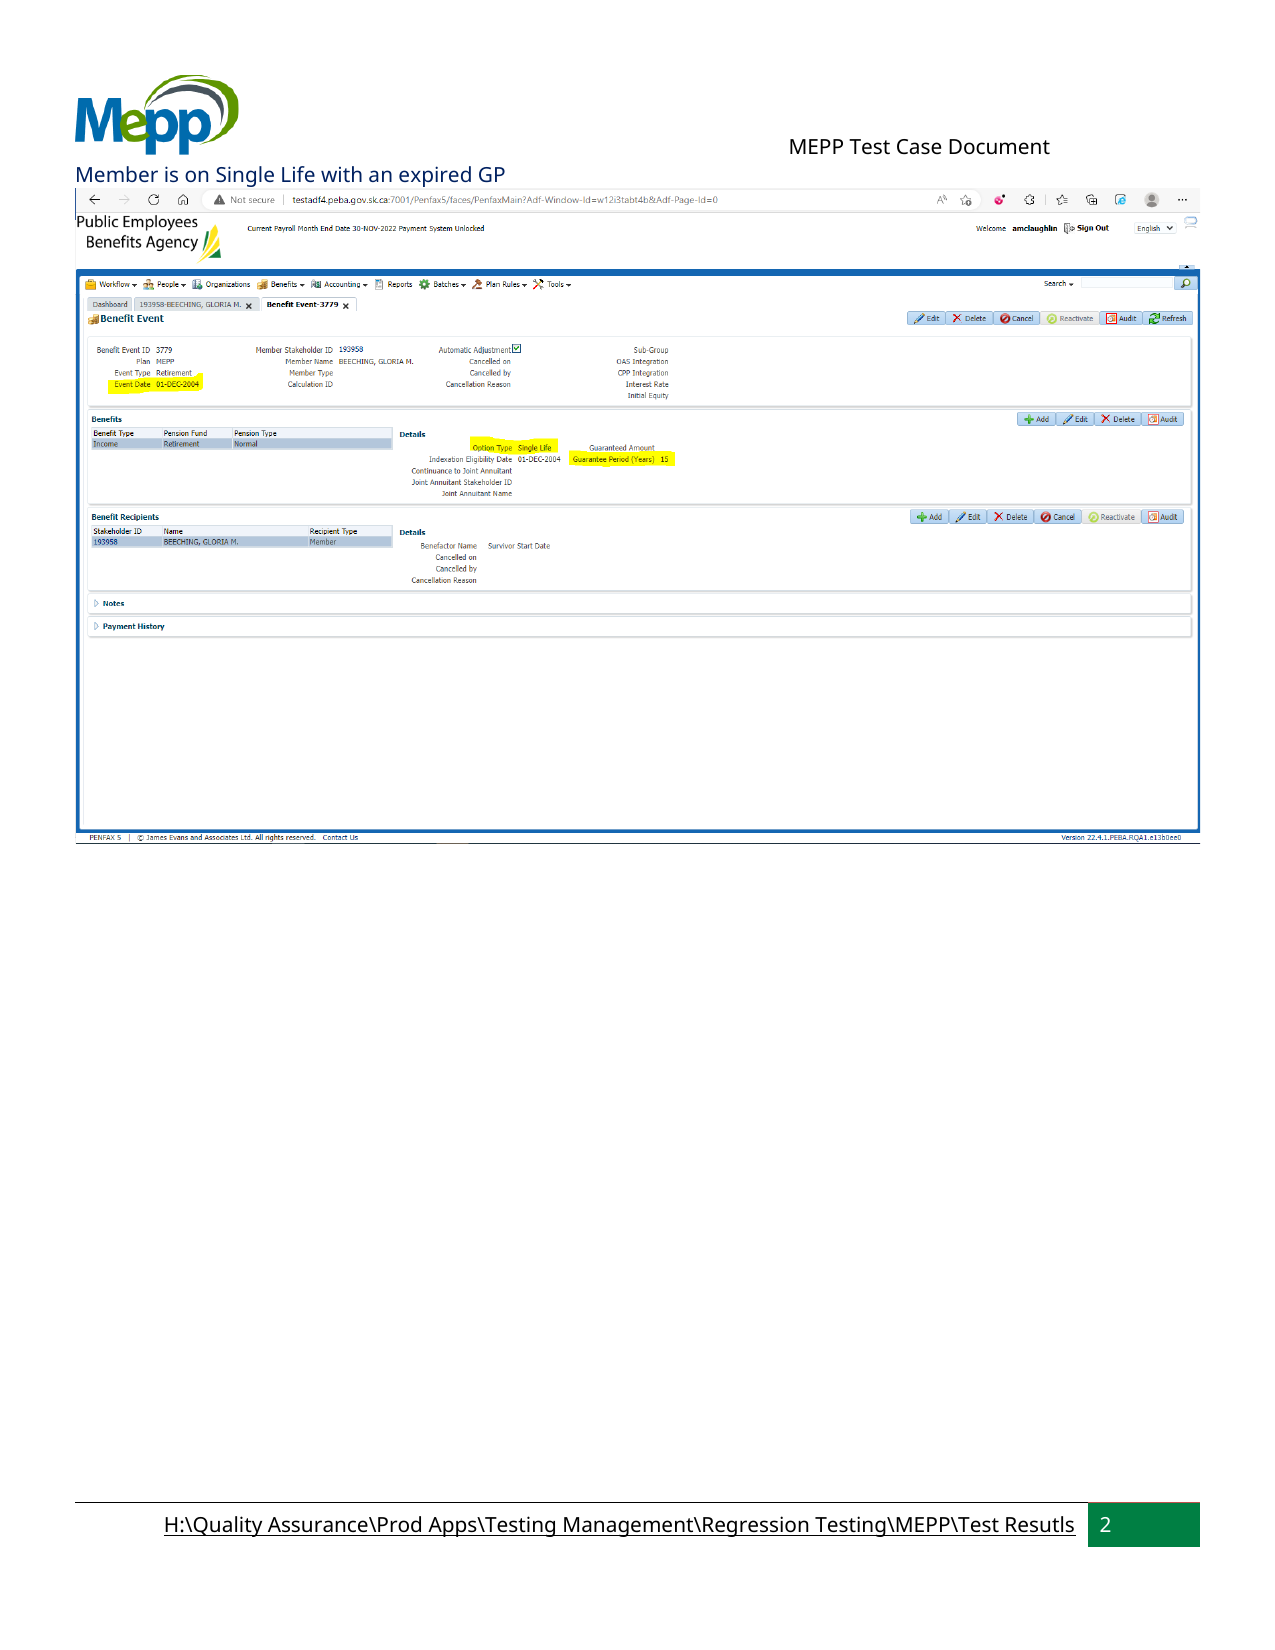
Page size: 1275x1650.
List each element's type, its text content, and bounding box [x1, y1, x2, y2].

picture [75, 188, 1200, 844]
text Member is on Single Life with an expired GP [75, 160, 1200, 188]
picture [75, 75, 239, 155]
